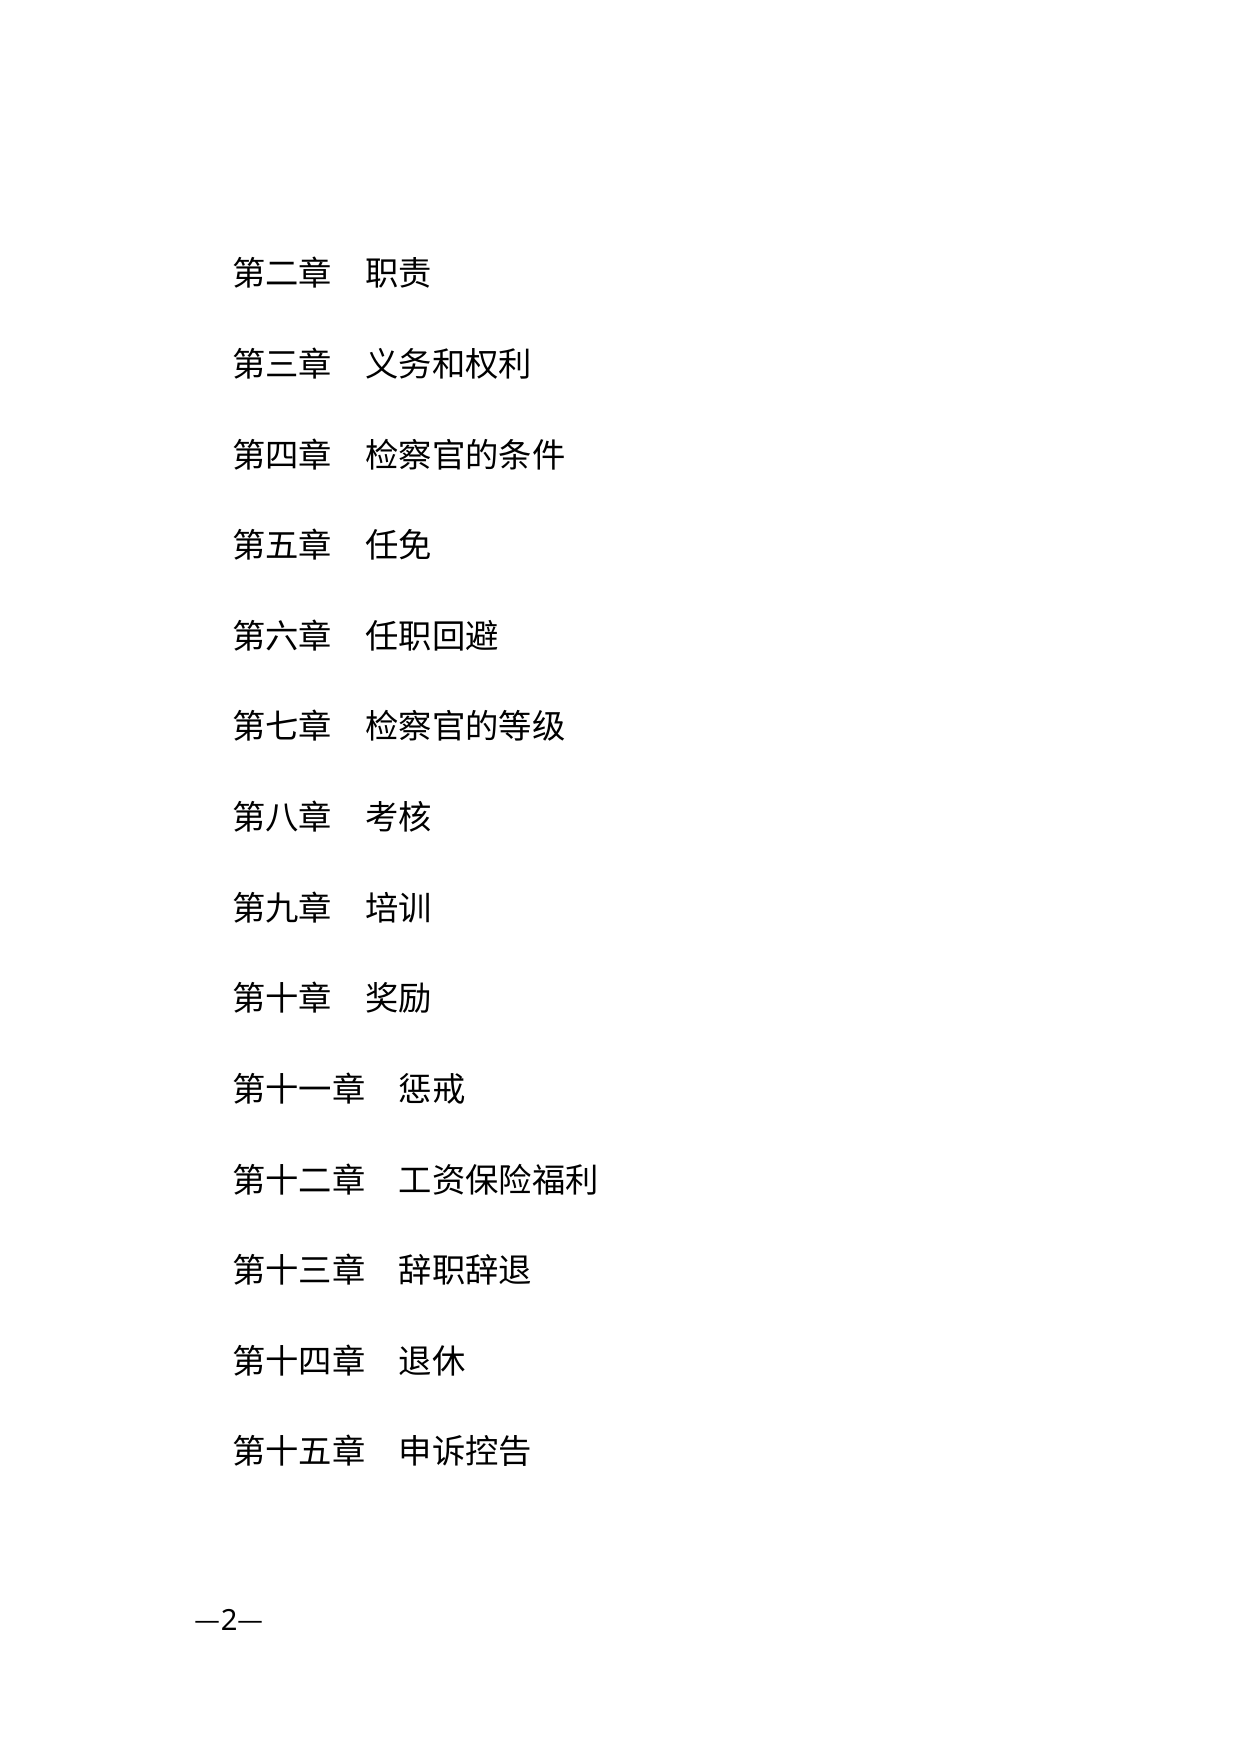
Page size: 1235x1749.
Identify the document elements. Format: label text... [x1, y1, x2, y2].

text 第四章 检察官的条件 [165, 407, 1087, 498]
text 第九章 培训 [165, 860, 1087, 951]
text 第二章 职责 [165, 226, 1087, 317]
text 第十一章 惩戒 [165, 1042, 1087, 1132]
text 第七章 检察官的等级 [165, 679, 1087, 770]
text 第八章 考核 [165, 770, 1087, 860]
text 第三章 义务和权利 [165, 317, 1087, 407]
text 第十三章 辞职辞退 [165, 1223, 1087, 1313]
text 第十四章 退休 [165, 1313, 1087, 1404]
text 第五章 任免 [165, 498, 1087, 588]
text 第十五章 申诉控告 [165, 1404, 1087, 1495]
text 第十章 奖励 [165, 951, 1087, 1042]
text 第十二章 工资保险福利 [165, 1132, 1087, 1223]
text 第六章 任职回避 [165, 588, 1087, 679]
